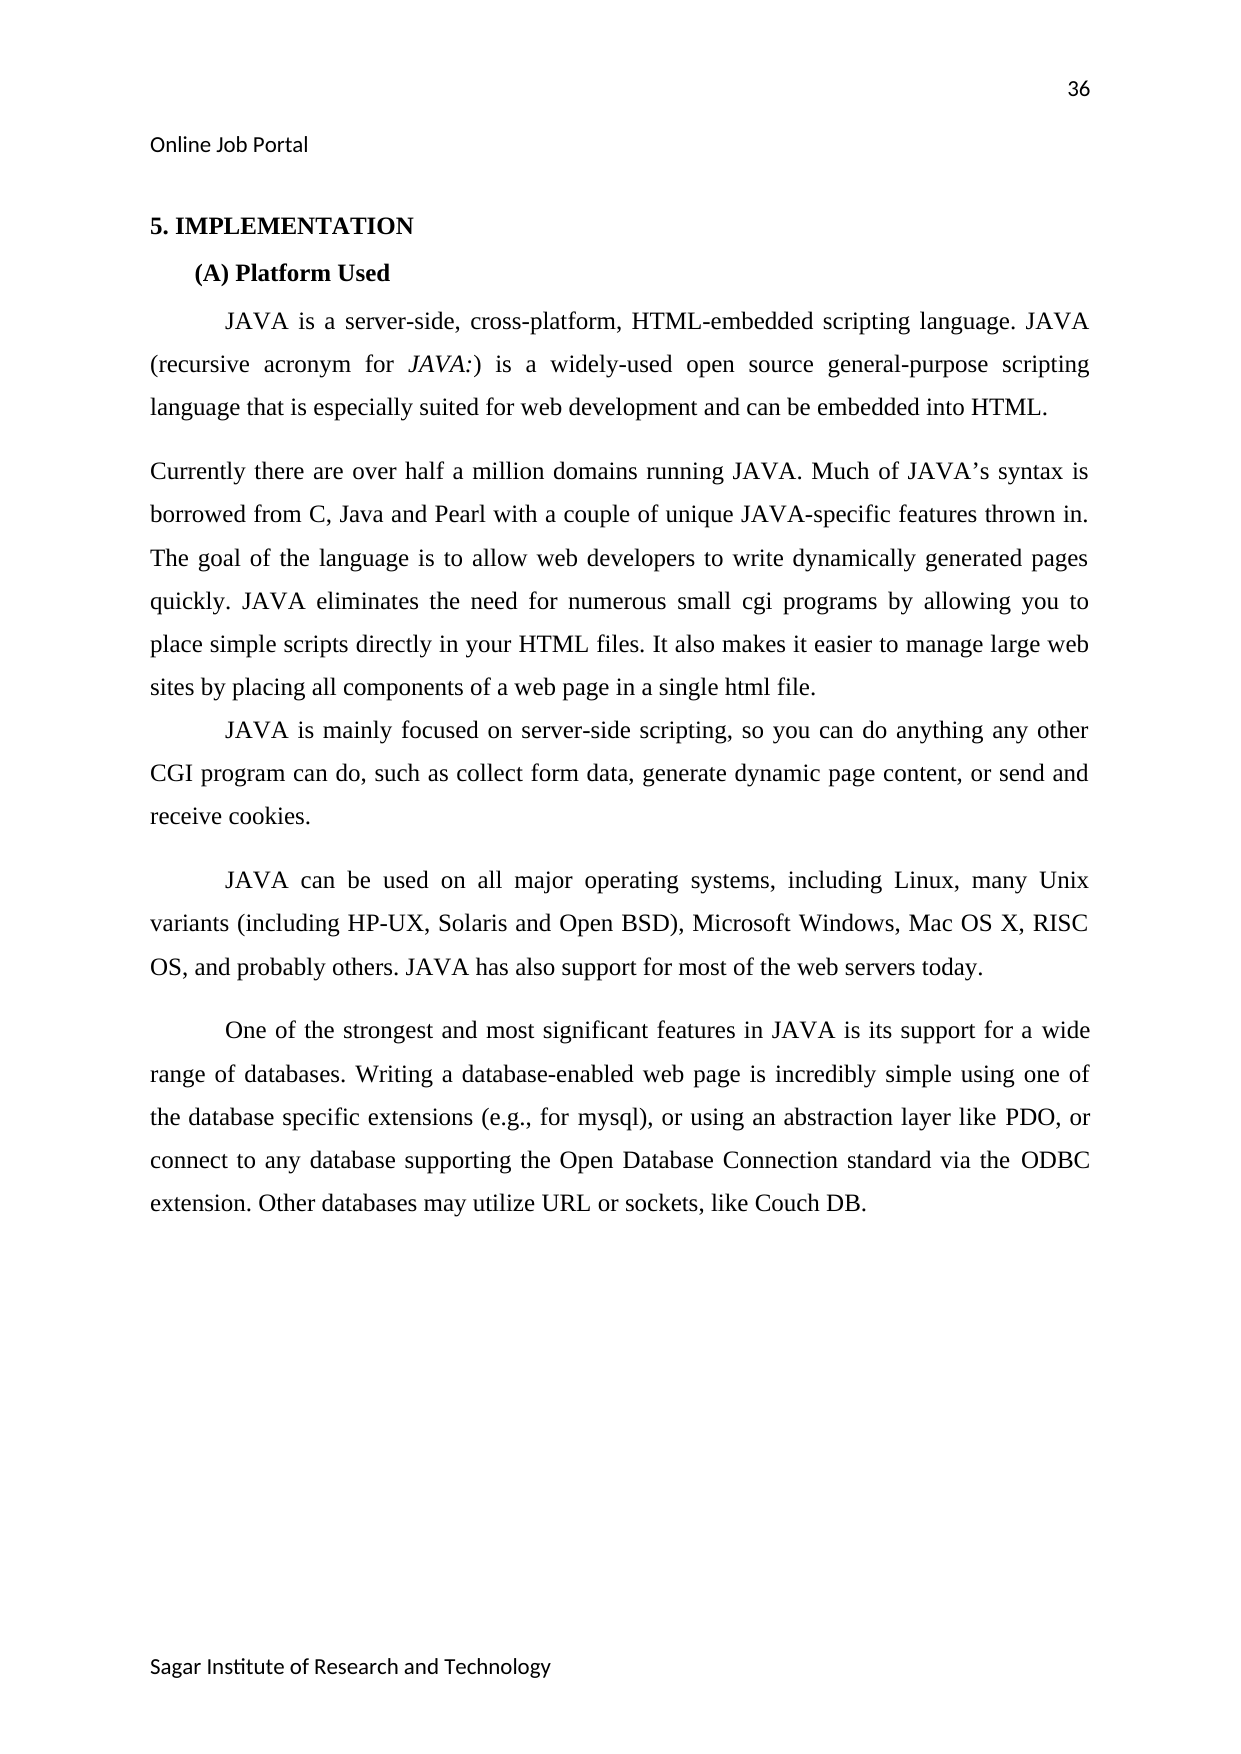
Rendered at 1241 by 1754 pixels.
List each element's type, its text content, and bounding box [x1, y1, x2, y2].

text One of the strongest and most significant features in JAVA is its support for a wide range of databases. Writing a database-enabled web page is incredibly simple using one of the database specific extensions (e.g., for mysql), or using an abstraction layer like PDO, or connect to any database supporting the Open Database Connection standard via the ODBC extension. Other databases may utilize URL or sockets, like Couch DB. [150, 1016, 1090, 1217]
text Currently there are over half a million domains running JAVA. Much of JAVA’s syntax is borrowed from C, Java and Pearl with a couple of unique JAVA-specific features thrown in. The goal of the language is to allow web developers to write dynamically generated pages quickly. JAVA eliminates the need for numerous small cgi programs by allowing you to place simple scripts directly in your HTML files. It also makes it easier to manage large web sites by placing all components of a web page in a single html file. [150, 456, 1090, 701]
text (A) Platform Used [194, 258, 1090, 287]
text 5. IMPLEMENTATION [150, 211, 1090, 239]
text JAVA is mainly focused on server-side scripting, so you can do anything any other CGI program can do, such as collect form data, generate dynamic page content, or send and receive cookies. [150, 715, 1090, 830]
text JAVA is a server-side, cross-platform, HTML-embedded scripting language. JAVA (recursive acronym for JAVA:) is a widely-used open source general-purpose scripting language that is especially suited for web development and can be embedded into HTML. [150, 306, 1090, 421]
text JAVA can be used on all major operating systems, including Linux, many Unix variants (including HP-UX, Solaris and Open BSD), Microsoft Windows, Mac OS X, RISC OS, and probably others. JAVA has also support for most of the web servers today. [150, 865, 1090, 980]
